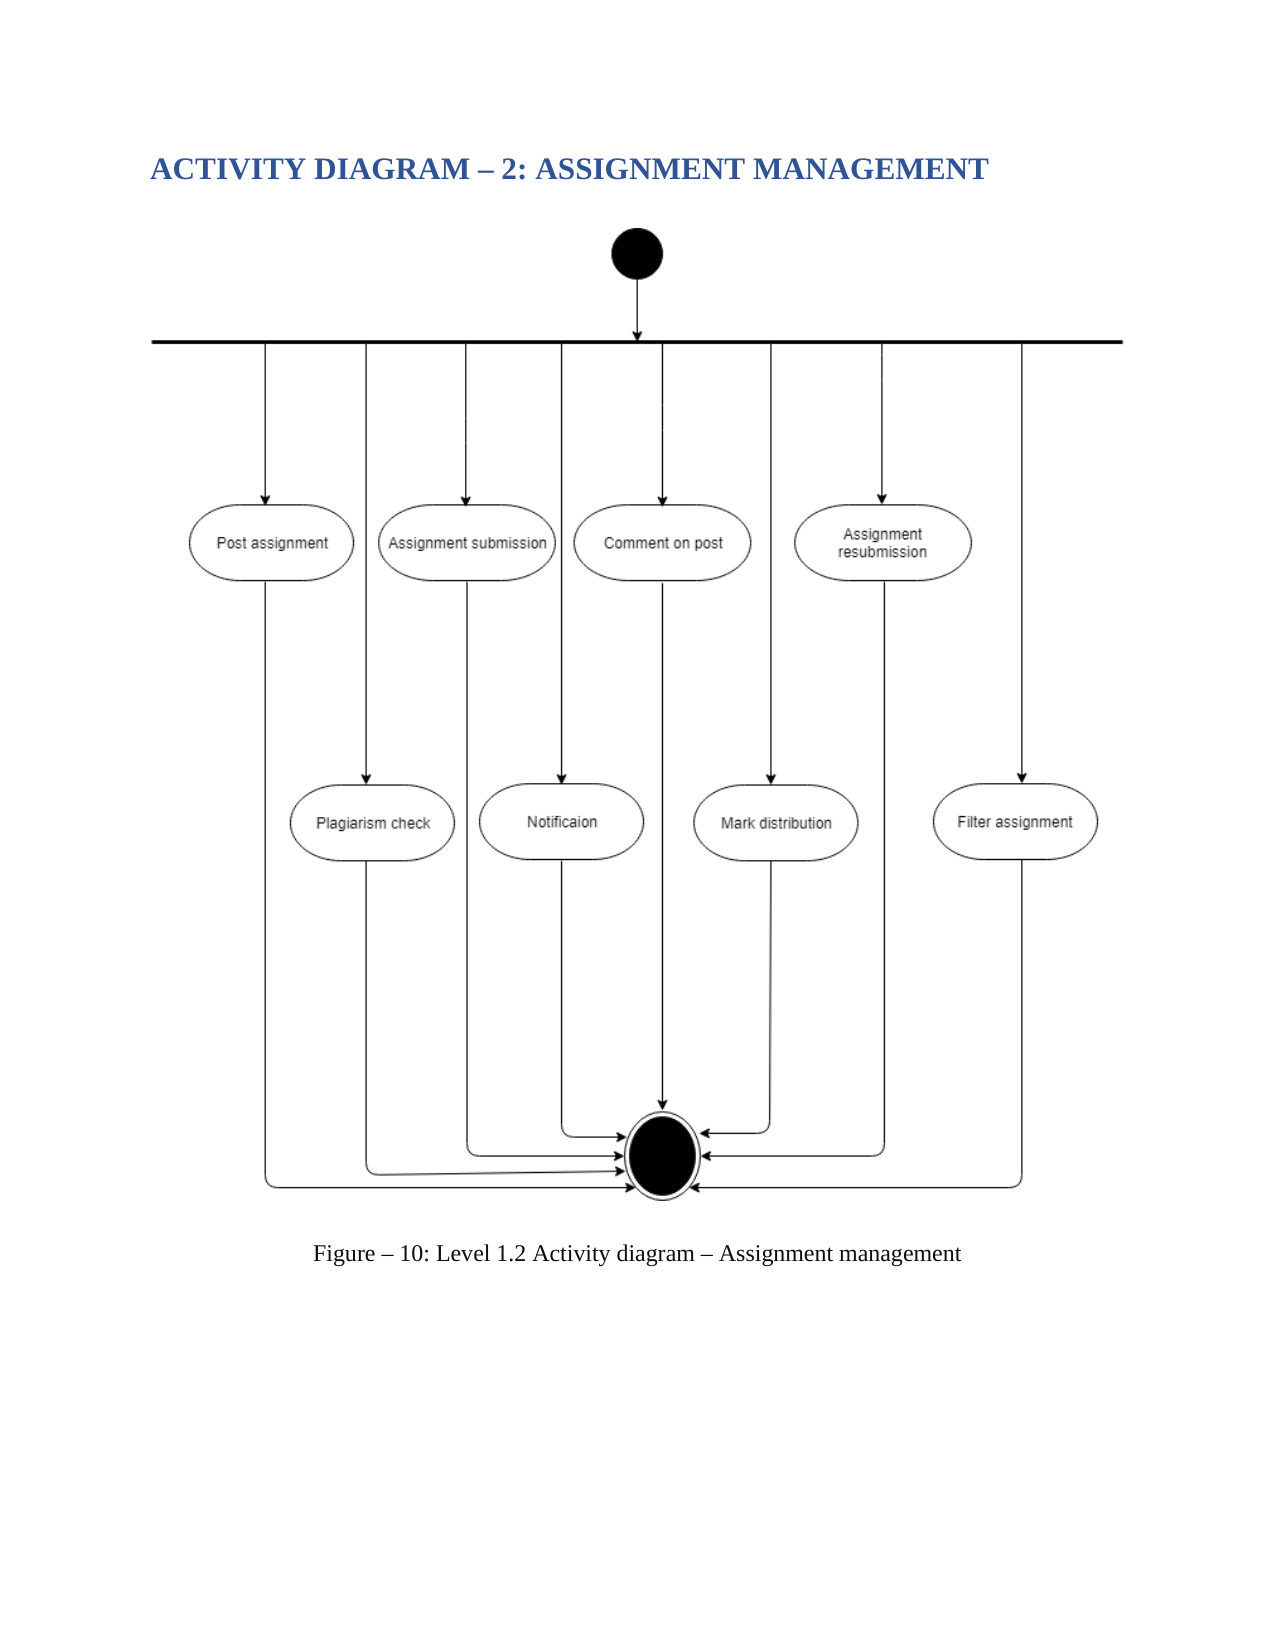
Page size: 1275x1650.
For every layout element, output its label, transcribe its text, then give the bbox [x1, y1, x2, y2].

subtitle ACTIVITY DIAGRAM – 2: Assignment management [150, 150, 1125, 186]
picture [150, 228, 1125, 1201]
text Figure – 10: Level 1.2 Activity diagram – Assignment management [150, 1239, 1125, 1267]
